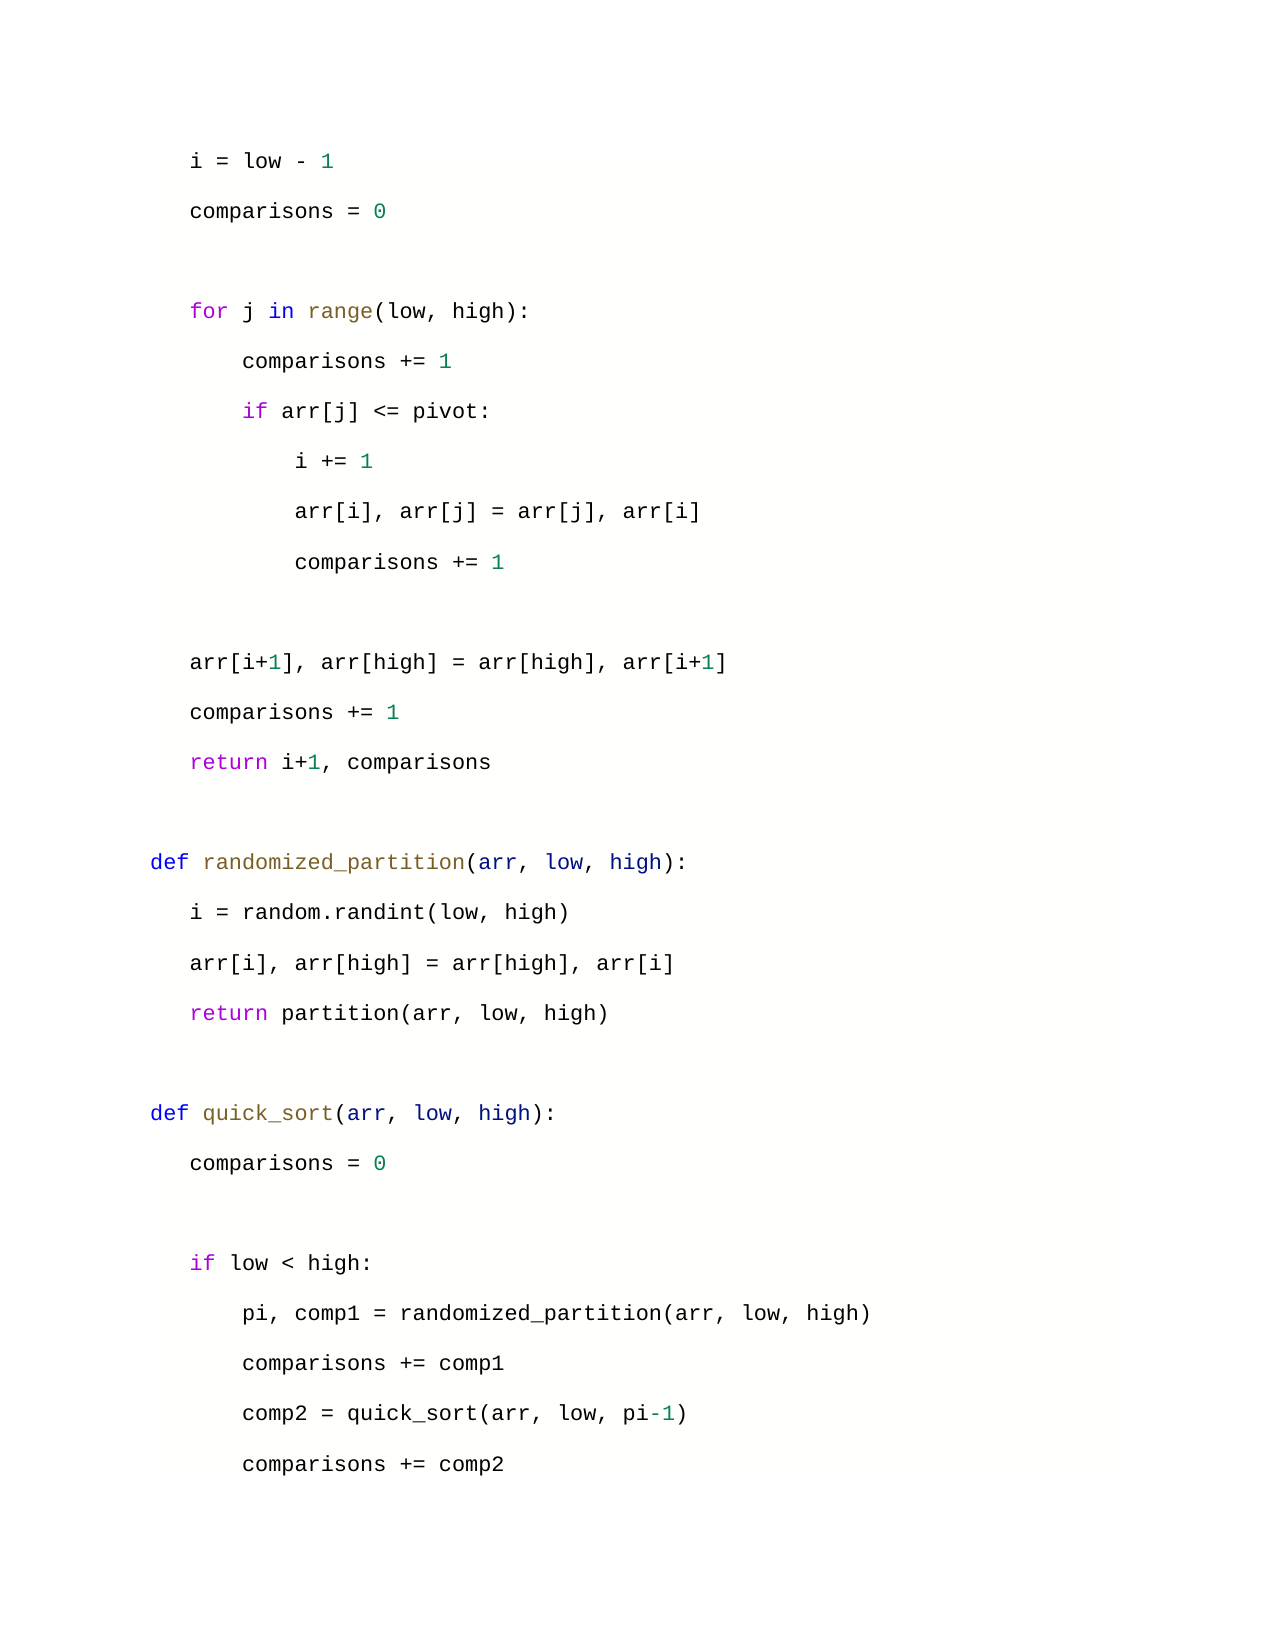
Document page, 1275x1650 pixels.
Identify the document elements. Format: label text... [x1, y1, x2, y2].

text i = low - 1 [150, 150, 1125, 175]
text return i+1, comparisons [150, 751, 1125, 776]
text pi, comp1 = randomized_partition(arr, low, high) [150, 1302, 1125, 1327]
text comparisons = 0 [150, 200, 1125, 225]
text def quick_sort(arr, low, high): [150, 1102, 1125, 1127]
text comparisons = 0 [150, 1152, 1125, 1177]
text return partition(arr, low, high) [150, 1002, 1125, 1027]
text i = random.randint(low, high) [150, 902, 1125, 926]
text comparisons += comp2 [150, 1453, 1125, 1477]
text if low < high: [150, 1252, 1125, 1277]
text comparisons += comp1 [150, 1352, 1125, 1377]
text if arr[j] <= pivot: [150, 401, 1125, 425]
text comparisons += 1 [150, 701, 1125, 726]
text arr[i+1], arr[high] = arr[high], arr[i+1] [150, 651, 1125, 676]
text for j in range(low, high): [150, 300, 1125, 325]
text def randomized_partition(arr, low, high): [150, 851, 1125, 876]
text i += 1 [150, 451, 1125, 475]
text arr[i], arr[j] = arr[j], arr[i] [150, 501, 1125, 526]
text comp2 = quick_sort(arr, low, pi-1) [150, 1403, 1125, 1427]
text arr[i], arr[high] = arr[high], arr[i] [150, 952, 1125, 976]
text comparisons += 1 [150, 551, 1125, 576]
text comparisons += 1 [150, 350, 1125, 375]
